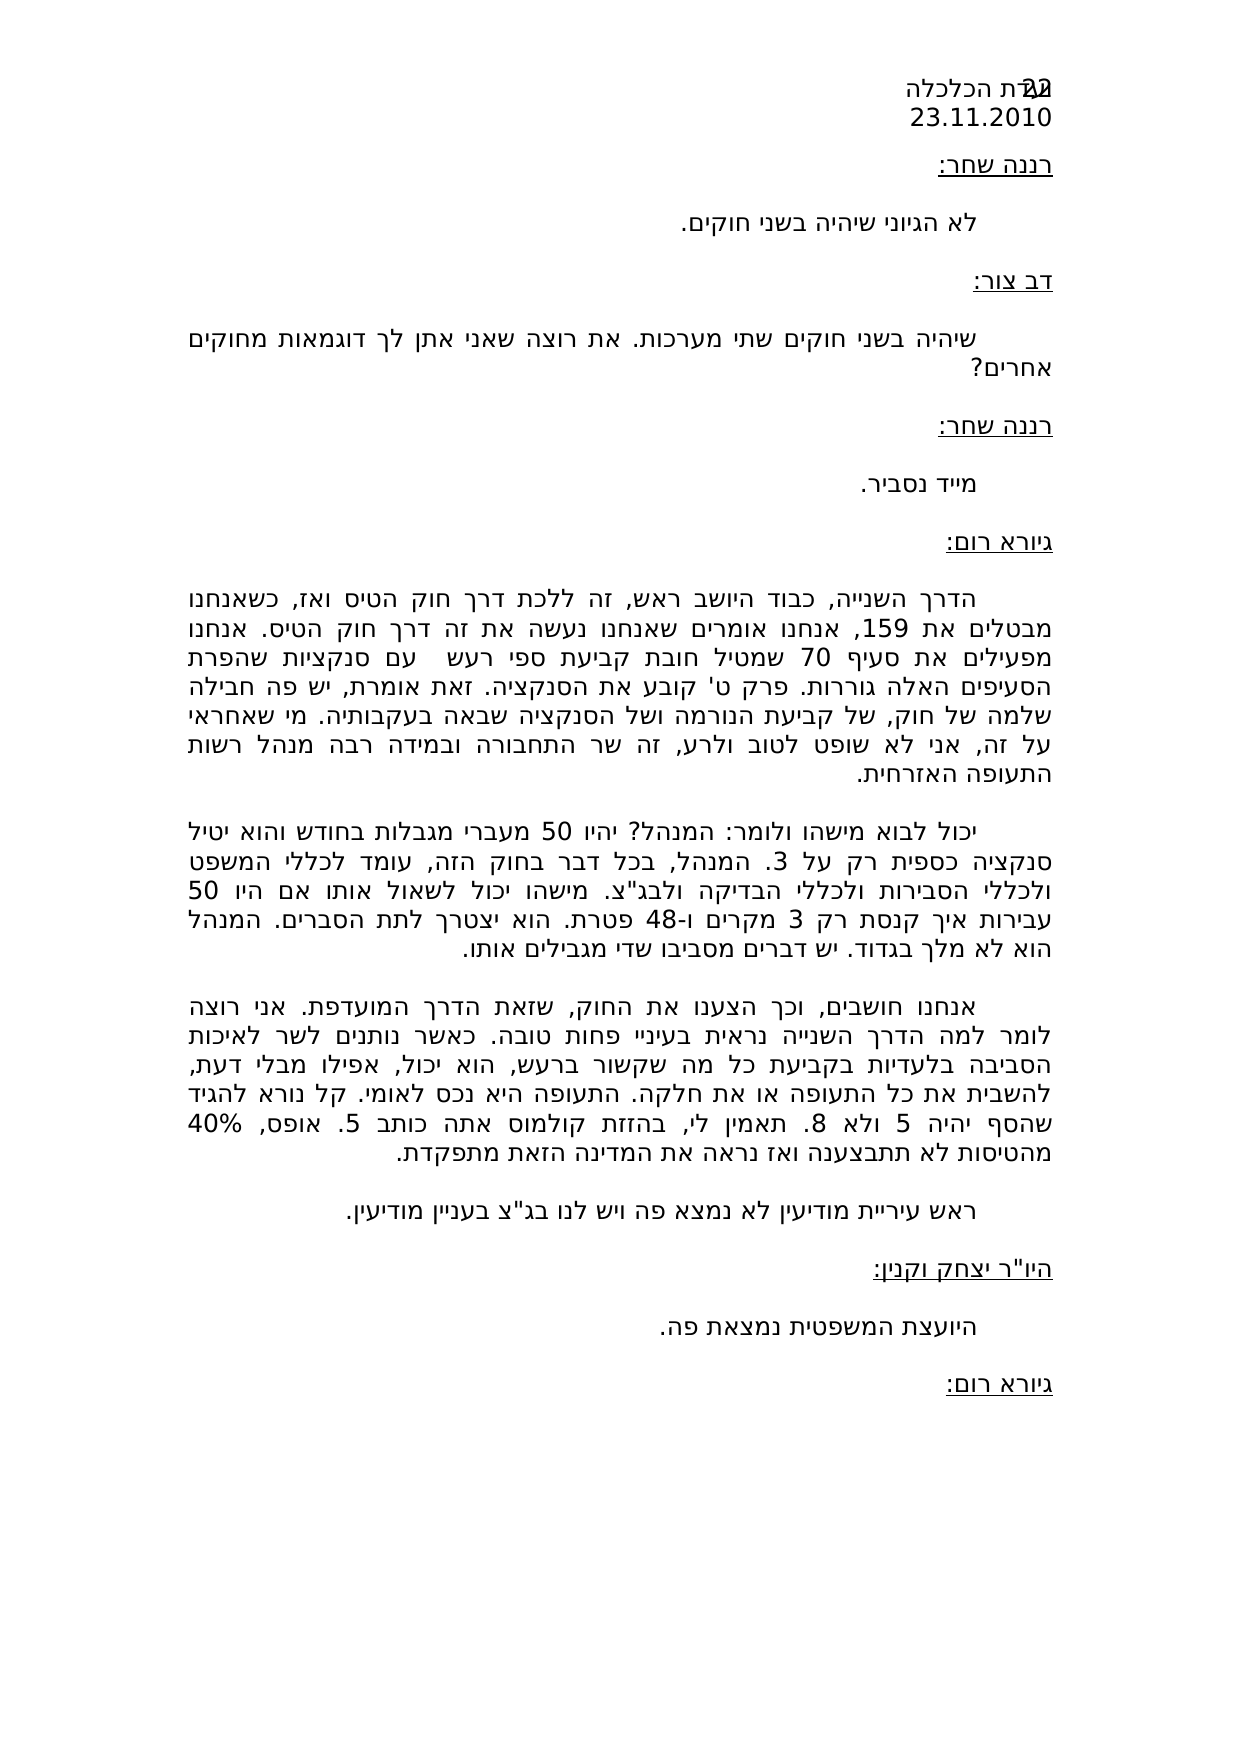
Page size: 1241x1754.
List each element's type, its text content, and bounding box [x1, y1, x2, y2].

text יכול לבוא מישהו ולומר: המנהל? יהיו 50 מעברי מגבלות בחודש והוא יטיל סנקציה כספית רק על 3. המנהל, בכל דבר בחוק הזה, עומד לכללי המשפט ולכללי הסבירות ולכללי הבדיקה ולבג"צ. מישהו יכול לשאול אותו אם היו 50 עבירות איך קנסת רק 3 מקרים ו-48 פטרת. הוא יצטרך לתת הסברים. המנהל הוא לא מלך בגדוד. יש דברים מסביבו שדי מגבילים אותו. [187, 817, 1053, 963]
text גיורא רום: [187, 527, 1053, 556]
text שיהיה בשני חוקים שתי מערכות. את רוצה שאני אתן לך דוגמאות מחוקים אחרים? [187, 324, 1053, 382]
text לא הגיוני שיהיה בשני חוקים. [187, 208, 1053, 237]
text היו"ר יצחק וקנין: [187, 1254, 1053, 1283]
text היועצת המשפטית נמצאת פה. [187, 1312, 1053, 1341]
text מייד נסביר. [187, 469, 1053, 498]
text דב צור: [187, 266, 1053, 295]
text גיורא רום: [187, 1369, 1053, 1399]
text רננה שחר: [187, 411, 1053, 440]
text רננה שחר: [187, 150, 1053, 179]
text ראש עיריית מודיעין לא נמצא פה ויש לנו בג"צ בעניין מודיעין. [187, 1196, 1053, 1225]
text הדרך השנייה, כבוד היושב ראש, זה ללכת דרך חוק הטיס ואז, כשאנחנו מבטלים את 159, אנחנו אומרים שאנחנו נעשה את זה דרך חוק הטיס. אנחנו מפעילים את סעיף 70 שמטיל חובת קביעת ספי רעש עם סנקציות שהפרת הסעיפים האלה גוררות. פרק ט' קובע את הסנקציה. זאת אומרת, יש פה חבילה שלמה של חוק, של קביעת הנורמה ושל הסנקציה שבאה בעקבותיה. מי שאחראי על זה, אני לא שופט לטוב ולרע, זה שר התחבורה ובמידה רבה מנהל רשות התעופה האזרחית. [187, 584, 1053, 789]
text אנחנו חושבים, וכך הצענו את החוק, שזאת הדרך המועדפת. אני רוצה לומר למה הדרך השנייה נראית בעיניי פחות טובה. כאשר נותנים לשר לאיכות הסביבה בלעדיות בקביעת כל מה שקשור ברעש, הוא יכול, אפילו מבלי דעת, להשבית את כל התעופה או את חלקה. התעופה היא נכס לאומי. קל נורא להגיד שהסף יהיה 5 ולא 8. תאמין לי, בהזזת קולמוס אתה כותב 5. אופס, 40% מהטיסות לא תתבצענה ואז נראה את המדינה הזאת מתפקדת. [187, 992, 1053, 1167]
